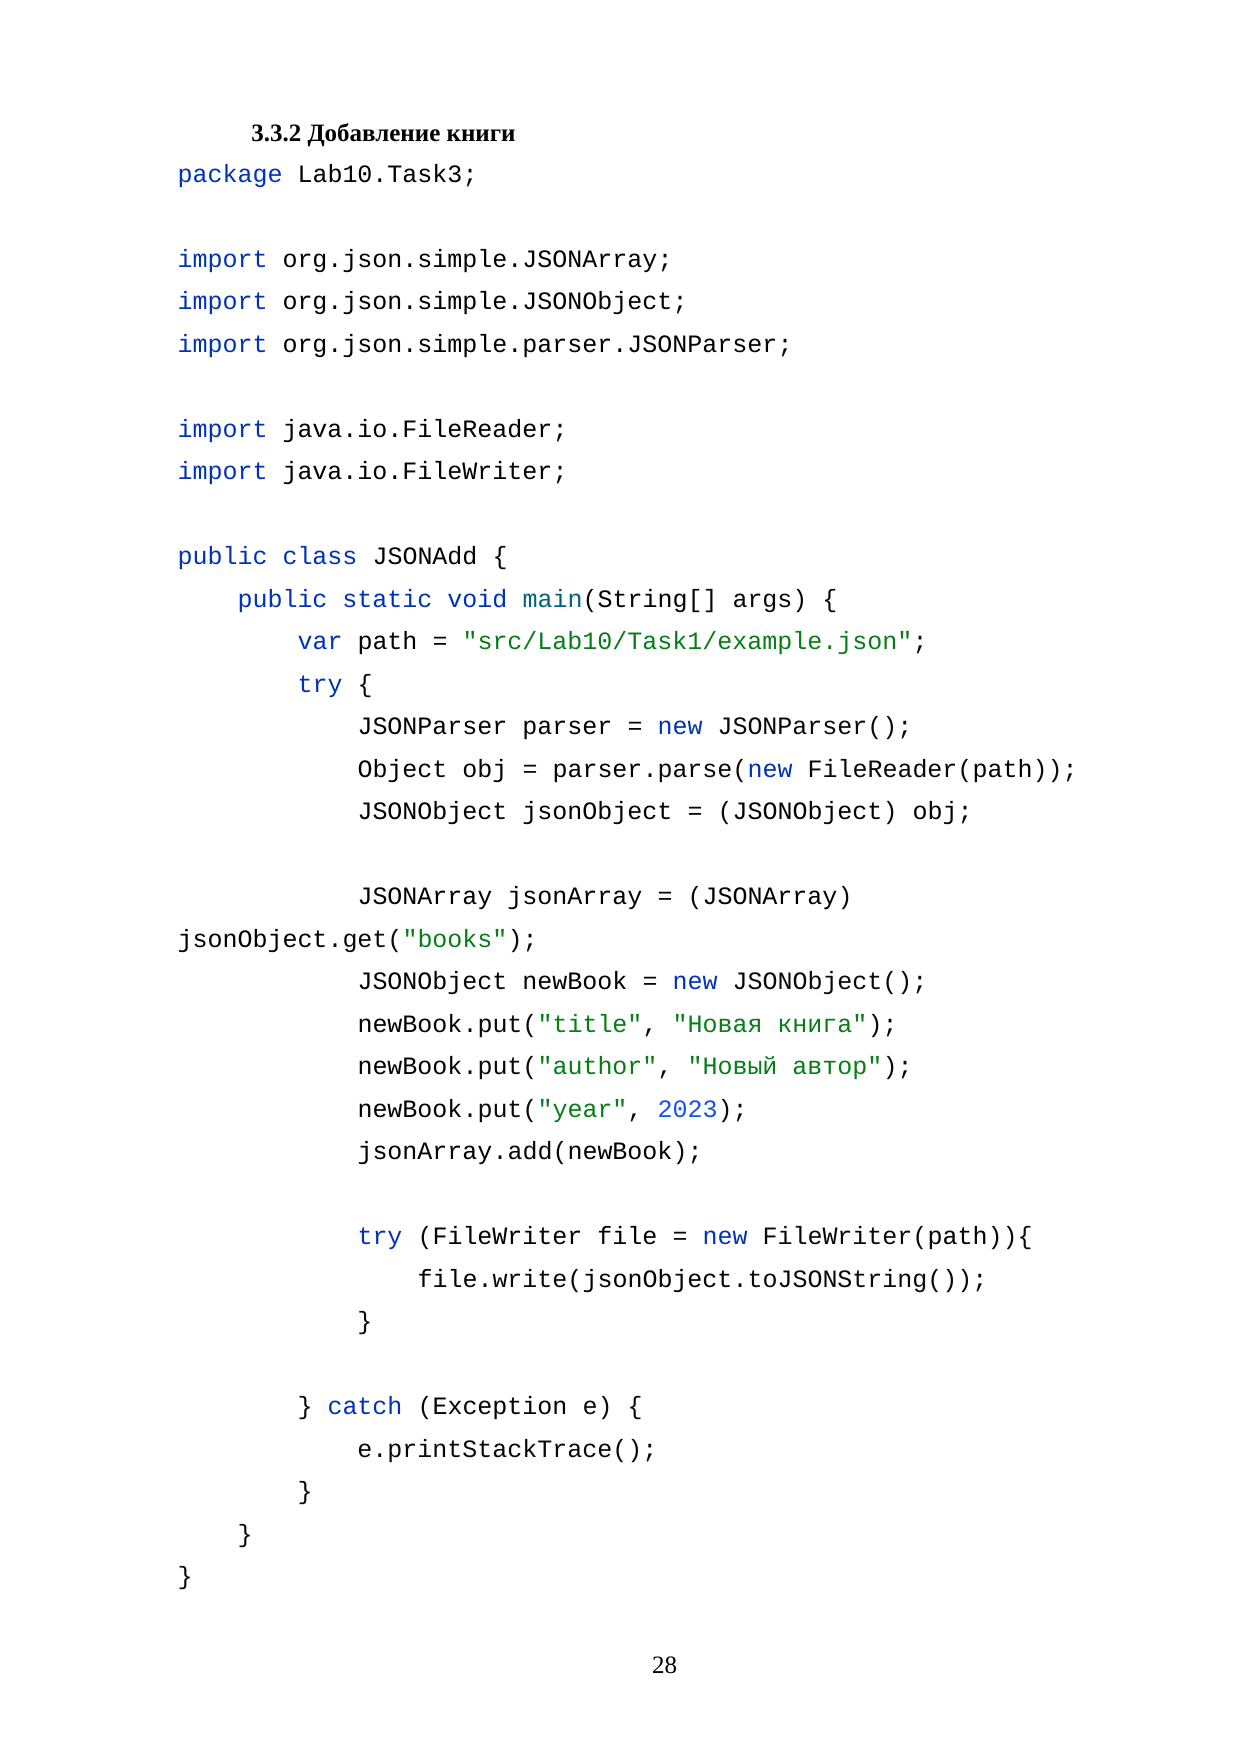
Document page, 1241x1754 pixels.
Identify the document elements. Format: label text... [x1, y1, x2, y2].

text package Lab10.Task3; import org.json.simple.JSONArray; import org.json.simple.JSONObject; import org.json.simple.parser.JSONParser; import java.io.FileReader; import java.io.FileWriter; public class JSONAdd { public static void main(String[] args) { var path = "src/Lab10/Task1/example.json"; try { JSONParser parser = new JSONParser(); Object obj = parser.parse(new FileReader(path)); JSONObject jsonObject = (JSONObject) obj; JSONArray jsonArray = (JSONArray) jsonObject.get("books"); JSONObject newBook = new JSONObject(); newBook.put("title", "Новая книга"); newBook.put("author", "Новый автор"); newBook.put("year", 2023); jsonArray.add(newBook); try (FileWriter file = new FileWriter(path)){ file.write(jsonObject.toJSONString()); } } catch (Exception e) { e.printStackTrace(); } } } [177, 161, 1152, 1592]
list Добавление книги [177, 118, 1152, 147]
